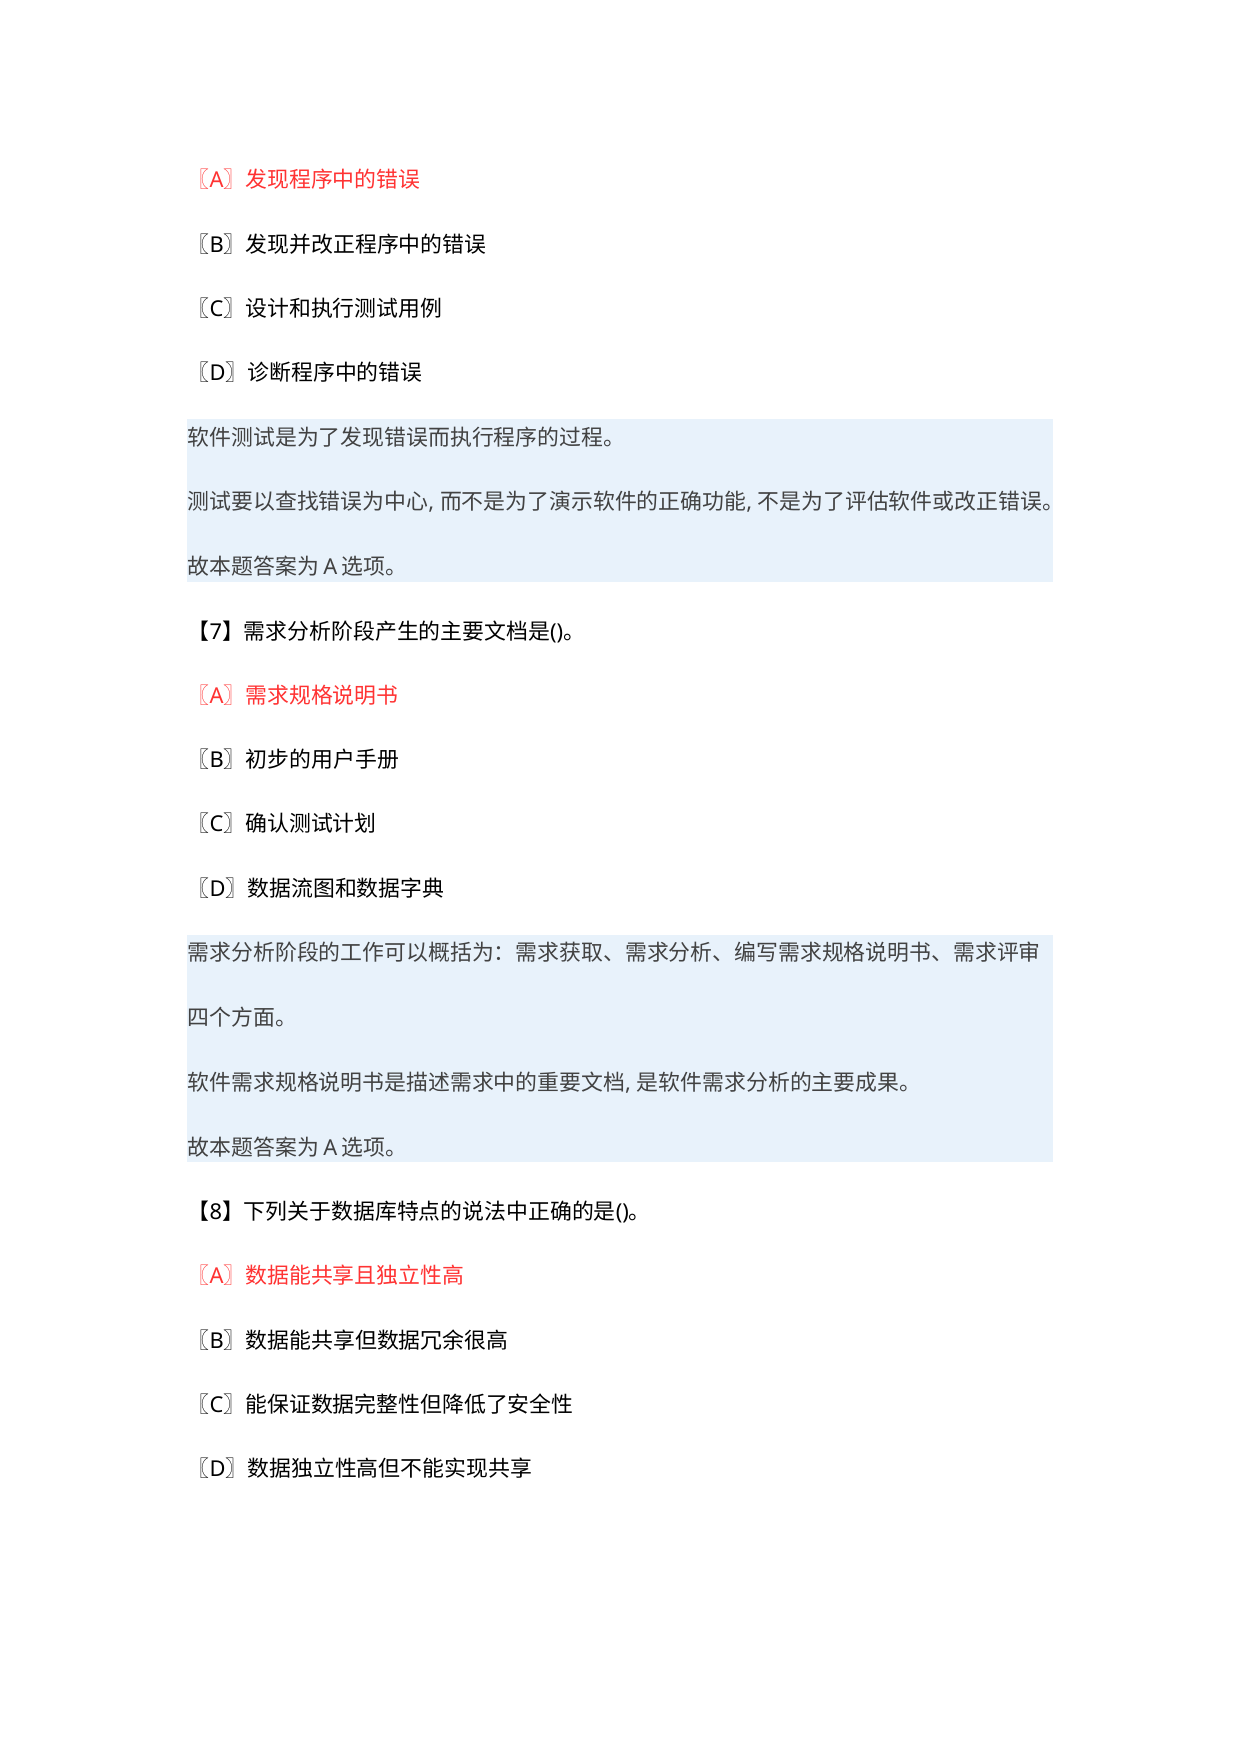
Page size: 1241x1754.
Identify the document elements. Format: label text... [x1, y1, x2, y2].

text 【7】需求分析阶段产生的主要文档是()。 [187, 613, 1053, 646]
text 〖D〗数据流图和数据字典 [187, 870, 1053, 903]
text 〖B〗初步的用户手册 [187, 742, 1053, 774]
text 〖D〗数据独立性高但不能实现共享 [187, 1451, 1053, 1483]
text 〖C〗能保证数据完整性但降低了安全性 [187, 1387, 1053, 1419]
text 〖C〗设计和执行测试用例 [187, 291, 1053, 323]
text 〖A〗发现程序中的错误 [187, 162, 1053, 194]
text 〖B〗发现并改正程序中的错误 [187, 226, 1053, 259]
text 〖D〗诊断程序中的错误 [187, 355, 1053, 387]
text 需求分析阶段的工作可以概括为：需求获取、需求分析、编写需求规格说明书、需求评审四个方面。 软件需求规格说明书是描述需求中的重要文档, 是软件需求分析的主要成果。 故本题答案为A选项。 [187, 935, 1053, 1162]
text 【8】下列关于数据库特点的说法中正确的是()。 [187, 1194, 1053, 1226]
text 软件测试是为了发现错误而执行程序的过程。 测试要以查找错误为中心, 而不是为了演示软件的正确功能, 不是为了评估软件或改正错误。 故本题答案为A选项。 [187, 419, 1053, 582]
text 〖C〗确认测试计划 [187, 806, 1053, 839]
text 〖A〗数据能共享且独立性高 [187, 1258, 1053, 1291]
text 〖A〗需求规格说明书 [187, 678, 1053, 710]
text 〖B〗数据能共享但数据冗余很高 [187, 1322, 1053, 1355]
